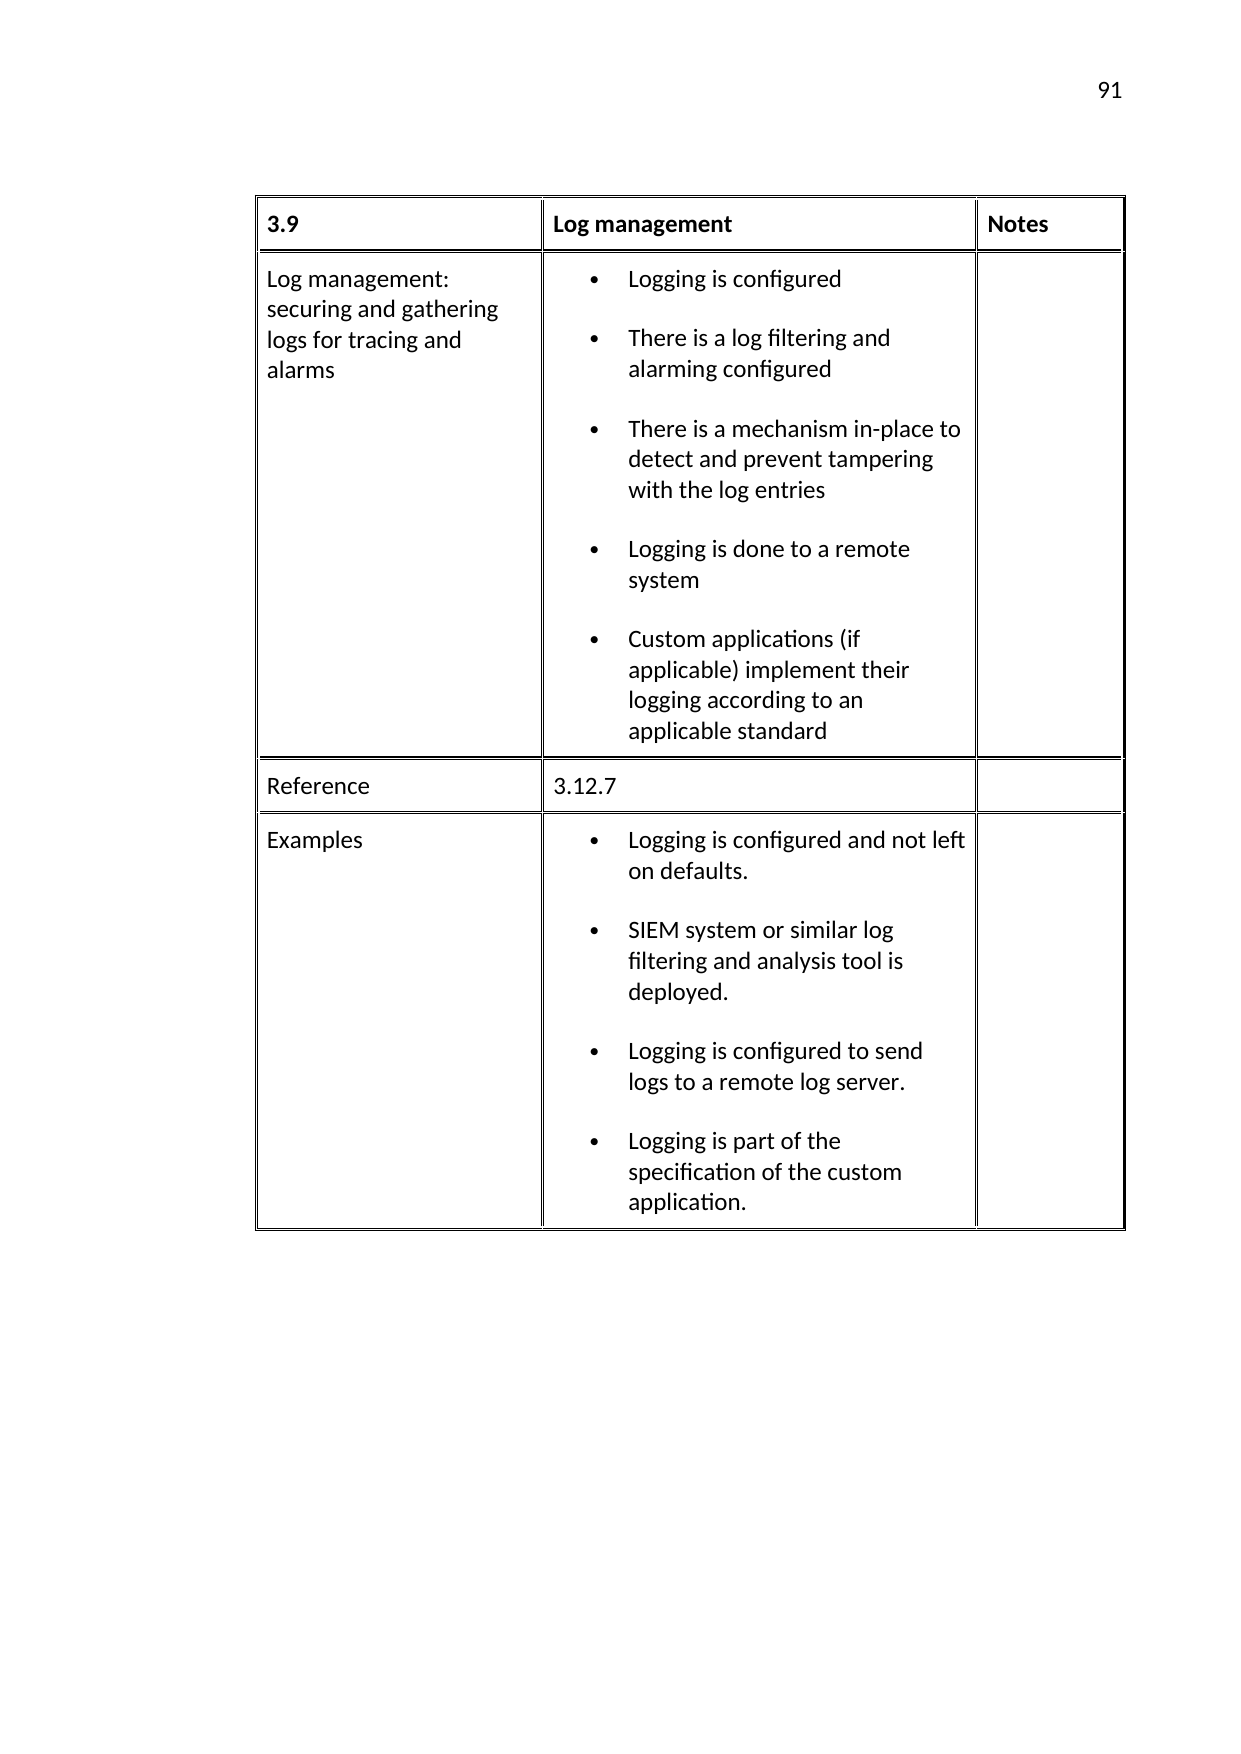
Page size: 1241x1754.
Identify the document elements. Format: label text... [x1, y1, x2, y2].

table_cell Reference [258, 756, 541, 811]
table_cell [978, 249, 1124, 756]
table_cell [977, 811, 1124, 1227]
table_cell Logging is configured There is a log filtering and alarming configured There is a mechanism in-place to detect and prevent tampering with the log entries Logging is done to a remote system Custom applications (if applicable) implement their logging according to an applicable standard [544, 253, 975, 756]
table_header 3.9 [258, 198, 543, 249]
table_cell [978, 756, 1124, 811]
table_cell Log management: securing and gathering logs for tracing and alarms [258, 249, 541, 756]
table_header Notes [977, 198, 1123, 249]
table_header Log management [543, 198, 977, 249]
table_cell Examples [256, 811, 543, 1227]
table_cell Logging is configured and not left on defaults. SIEM system or similar log filtering and analysis tool is deployed. Logging is configured to send logs to a remote log server. Logging is part of the specification of the custom application. [543, 814, 977, 1227]
table_cell 3.12.7 [544, 760, 975, 811]
